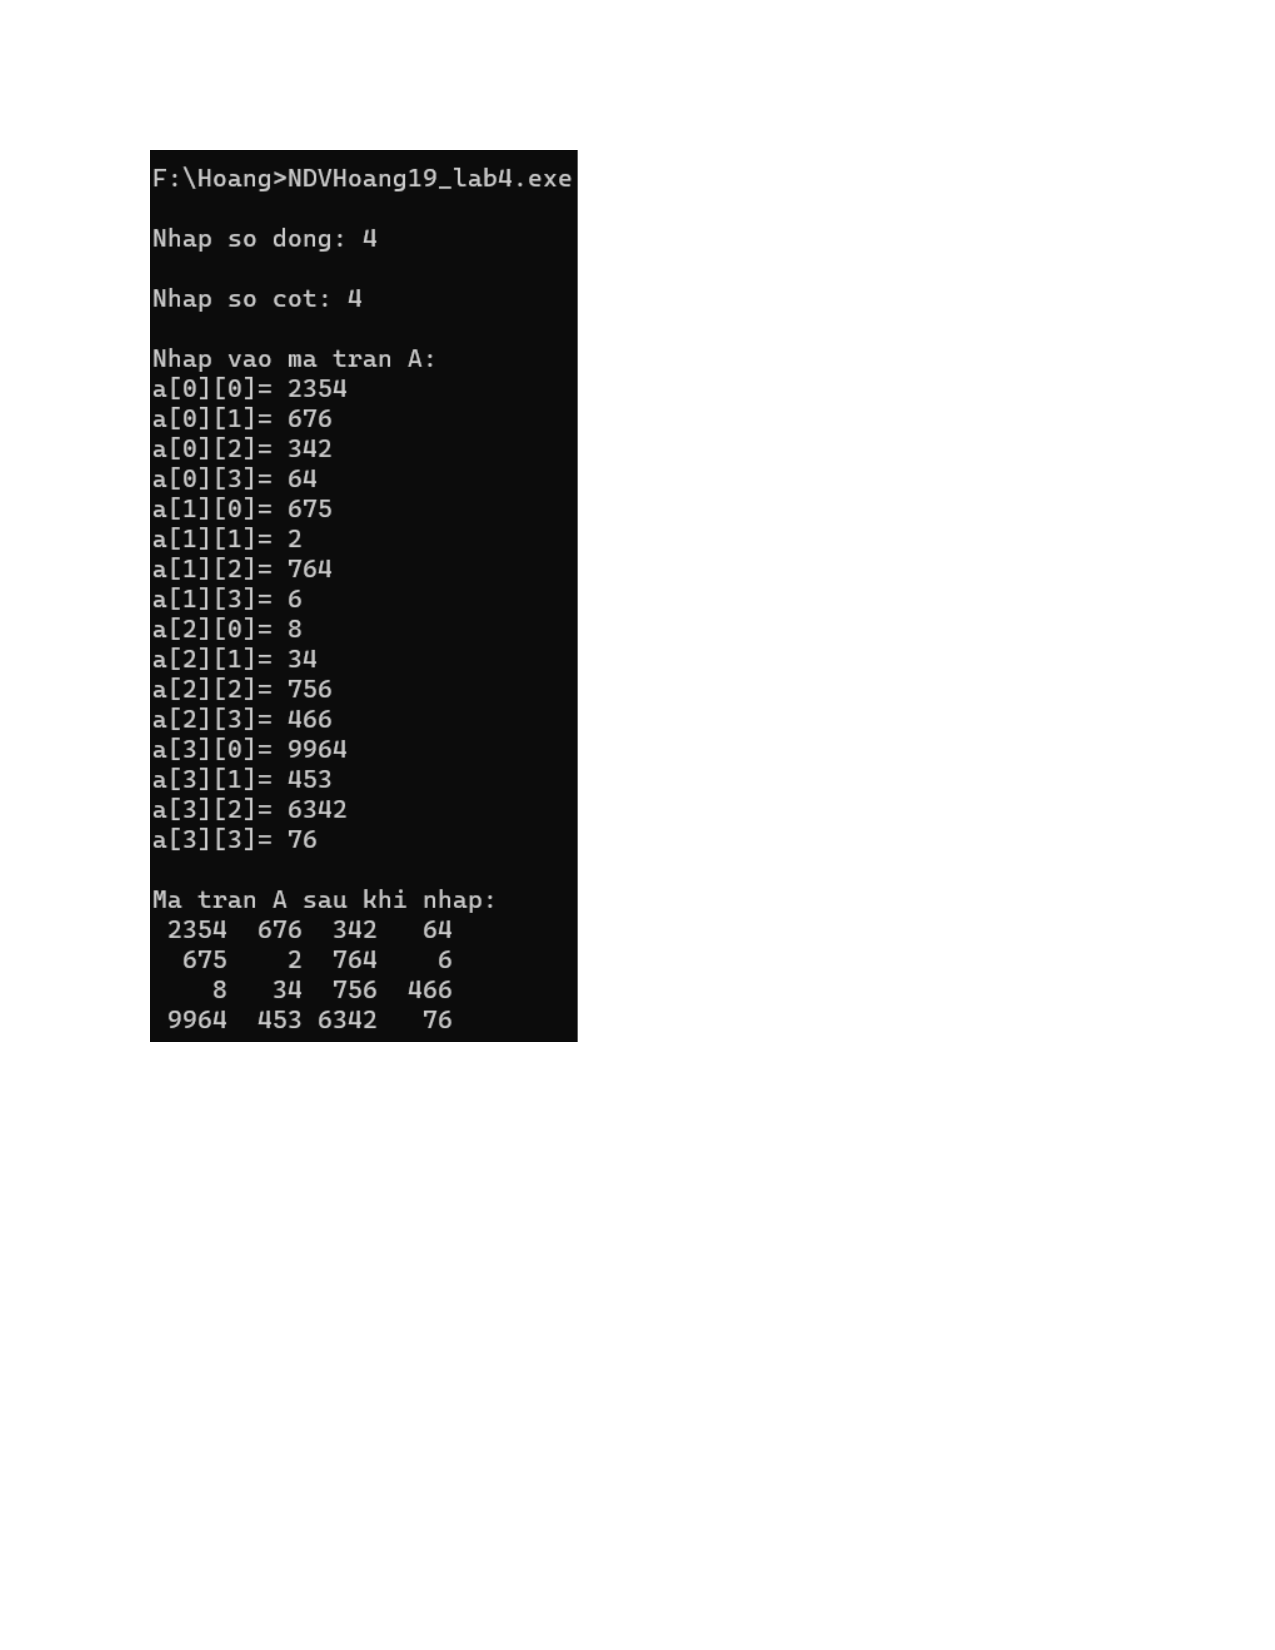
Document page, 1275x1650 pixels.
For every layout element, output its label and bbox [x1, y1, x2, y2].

picture [150, 150, 578, 1042]
